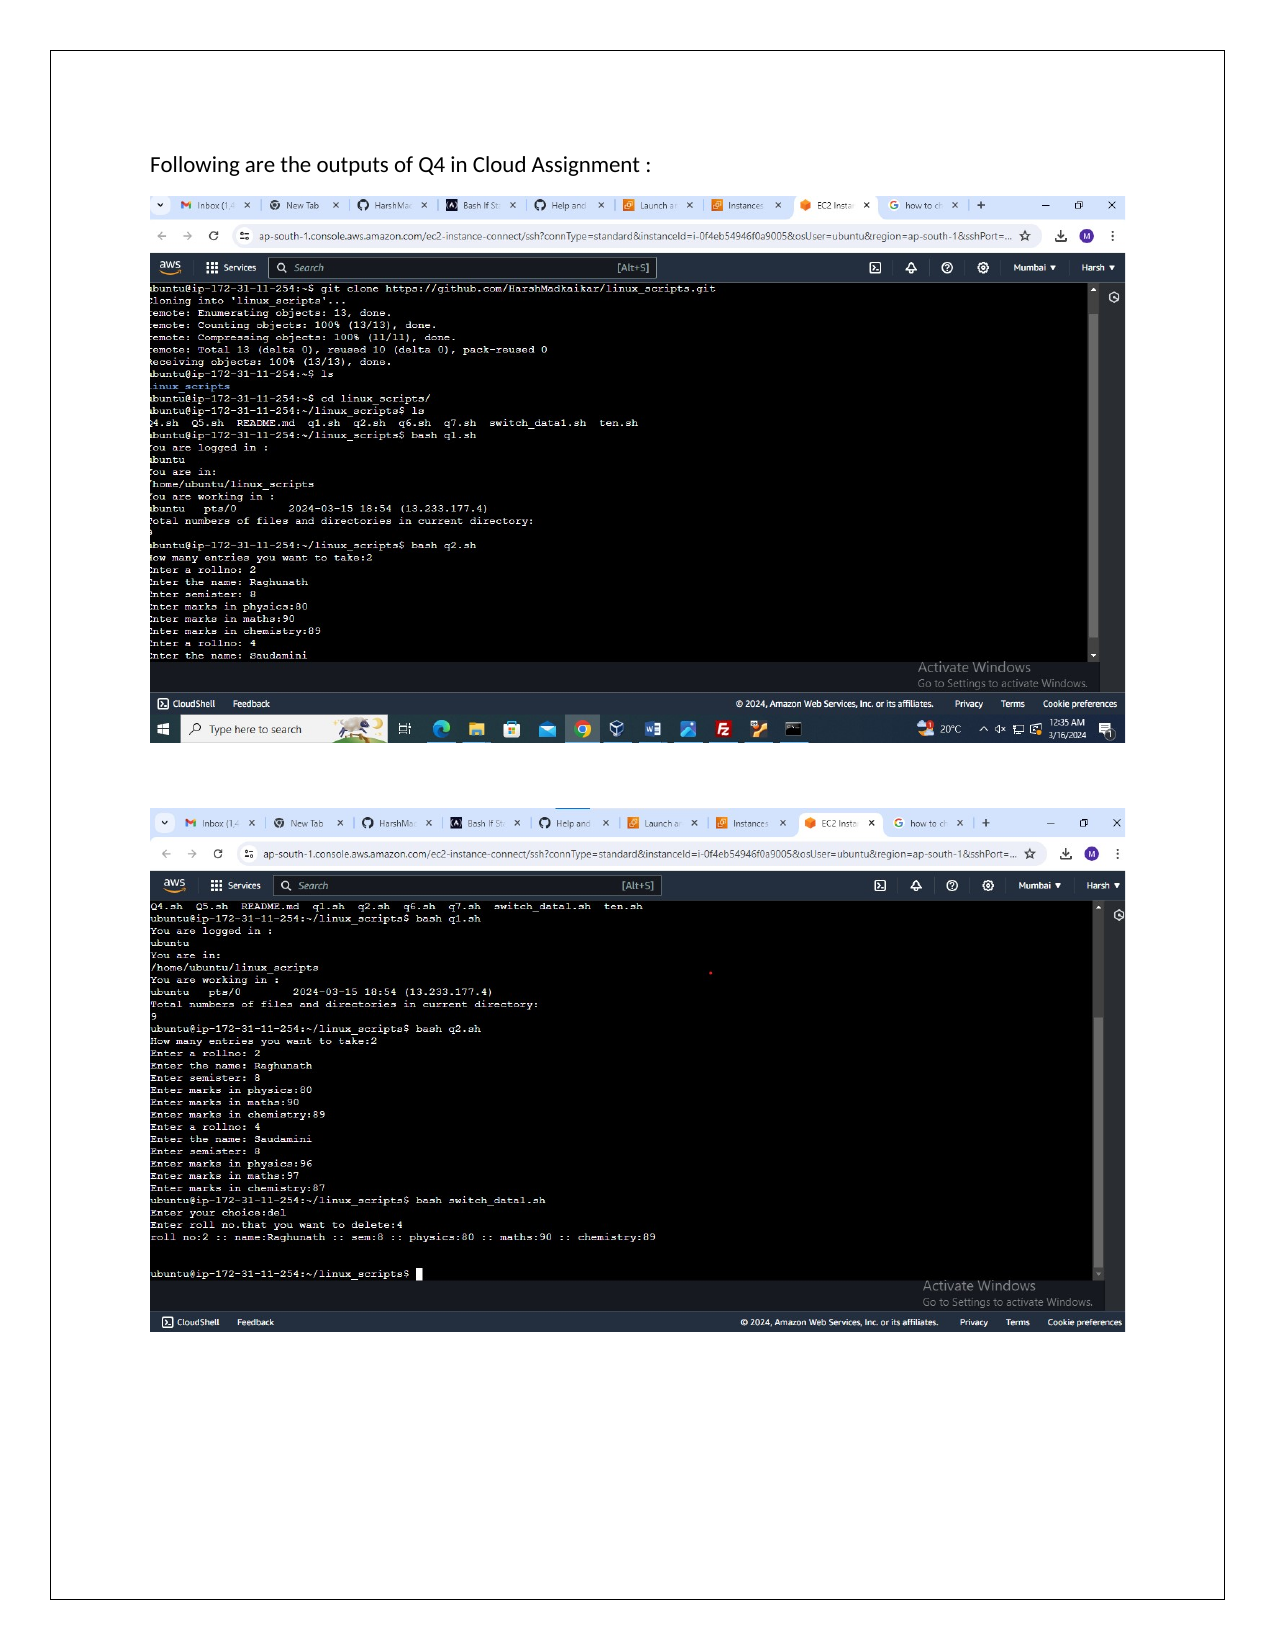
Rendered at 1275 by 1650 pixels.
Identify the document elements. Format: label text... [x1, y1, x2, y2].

picture [150, 808, 1125, 1332]
text Following are the outputs of Q4 in Cloud Assignment : [150, 150, 1125, 178]
picture [150, 196, 1125, 743]
